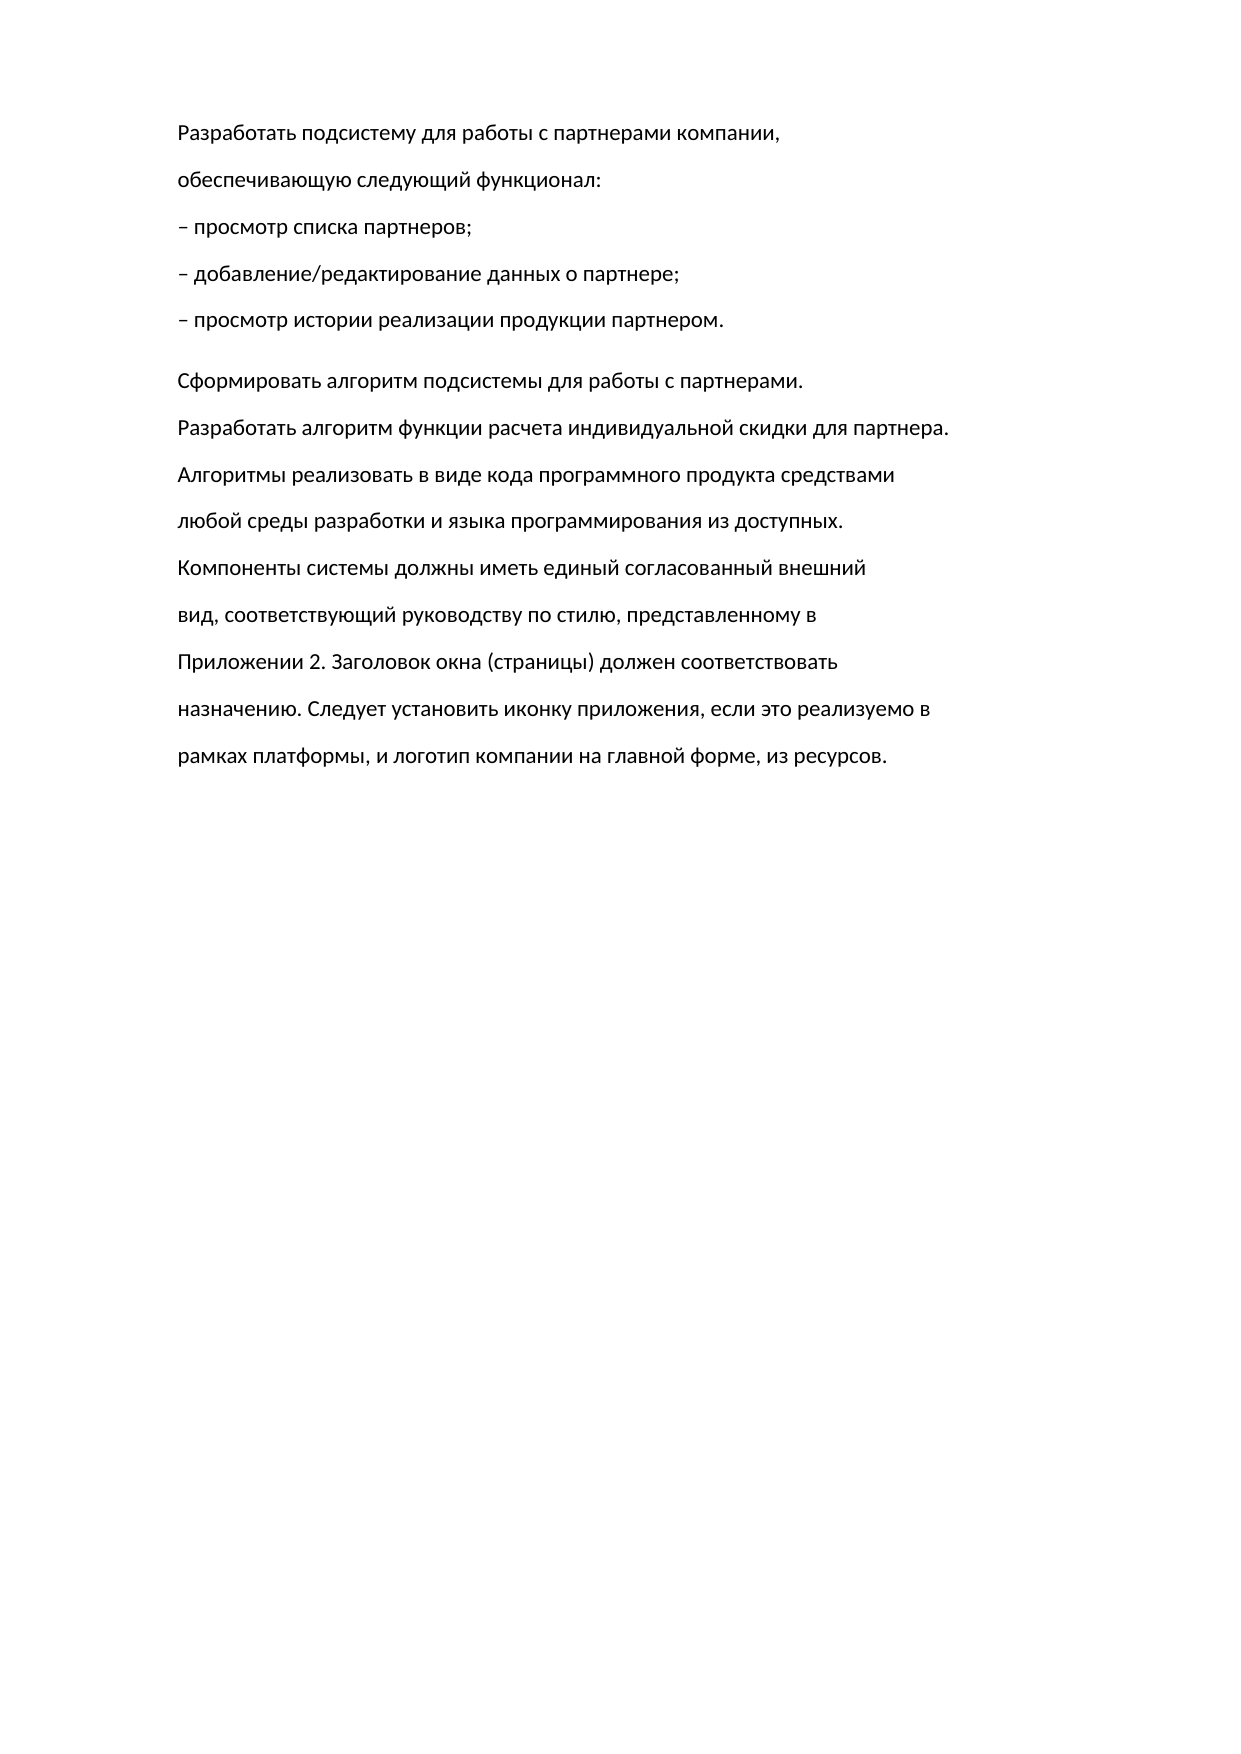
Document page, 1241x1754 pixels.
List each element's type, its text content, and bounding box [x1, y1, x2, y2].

text Разработать алгоритм функции расчета индивидуальной скидки для партнера. [177, 413, 1152, 441]
text – просмотр списка партнеров; [177, 212, 1152, 240]
text вид, соответствующий руководству по стилю, представленному в [177, 600, 1152, 628]
text Разработать подсистему для работы с партнерами компании, [177, 118, 1152, 146]
text любой среды разработки и языка программирования из доступных. [177, 507, 1152, 535]
text Компоненты системы должны иметь единый согласованный внешний [177, 553, 1152, 582]
text – добавление/редактирование данных о партнере; [177, 259, 1152, 287]
text Приложении 2. Заголовок окна (страницы) должен соответствовать [177, 647, 1152, 675]
text Алгоритмы реализовать в виде кода программного продукта средствами [177, 460, 1152, 488]
text рамках платформы, и логотип компании на главной форме, из ресурсов. [177, 741, 1152, 799]
text назначению. Следует установить иконку приложения, если это реализуемо в [177, 694, 1152, 722]
text обеспечивающую следующий функционал: [177, 165, 1152, 193]
text – просмотр истории реализации продукции партнером. Сформировать алгоритм подсистемы для работы с партнерами. [177, 306, 1152, 394]
